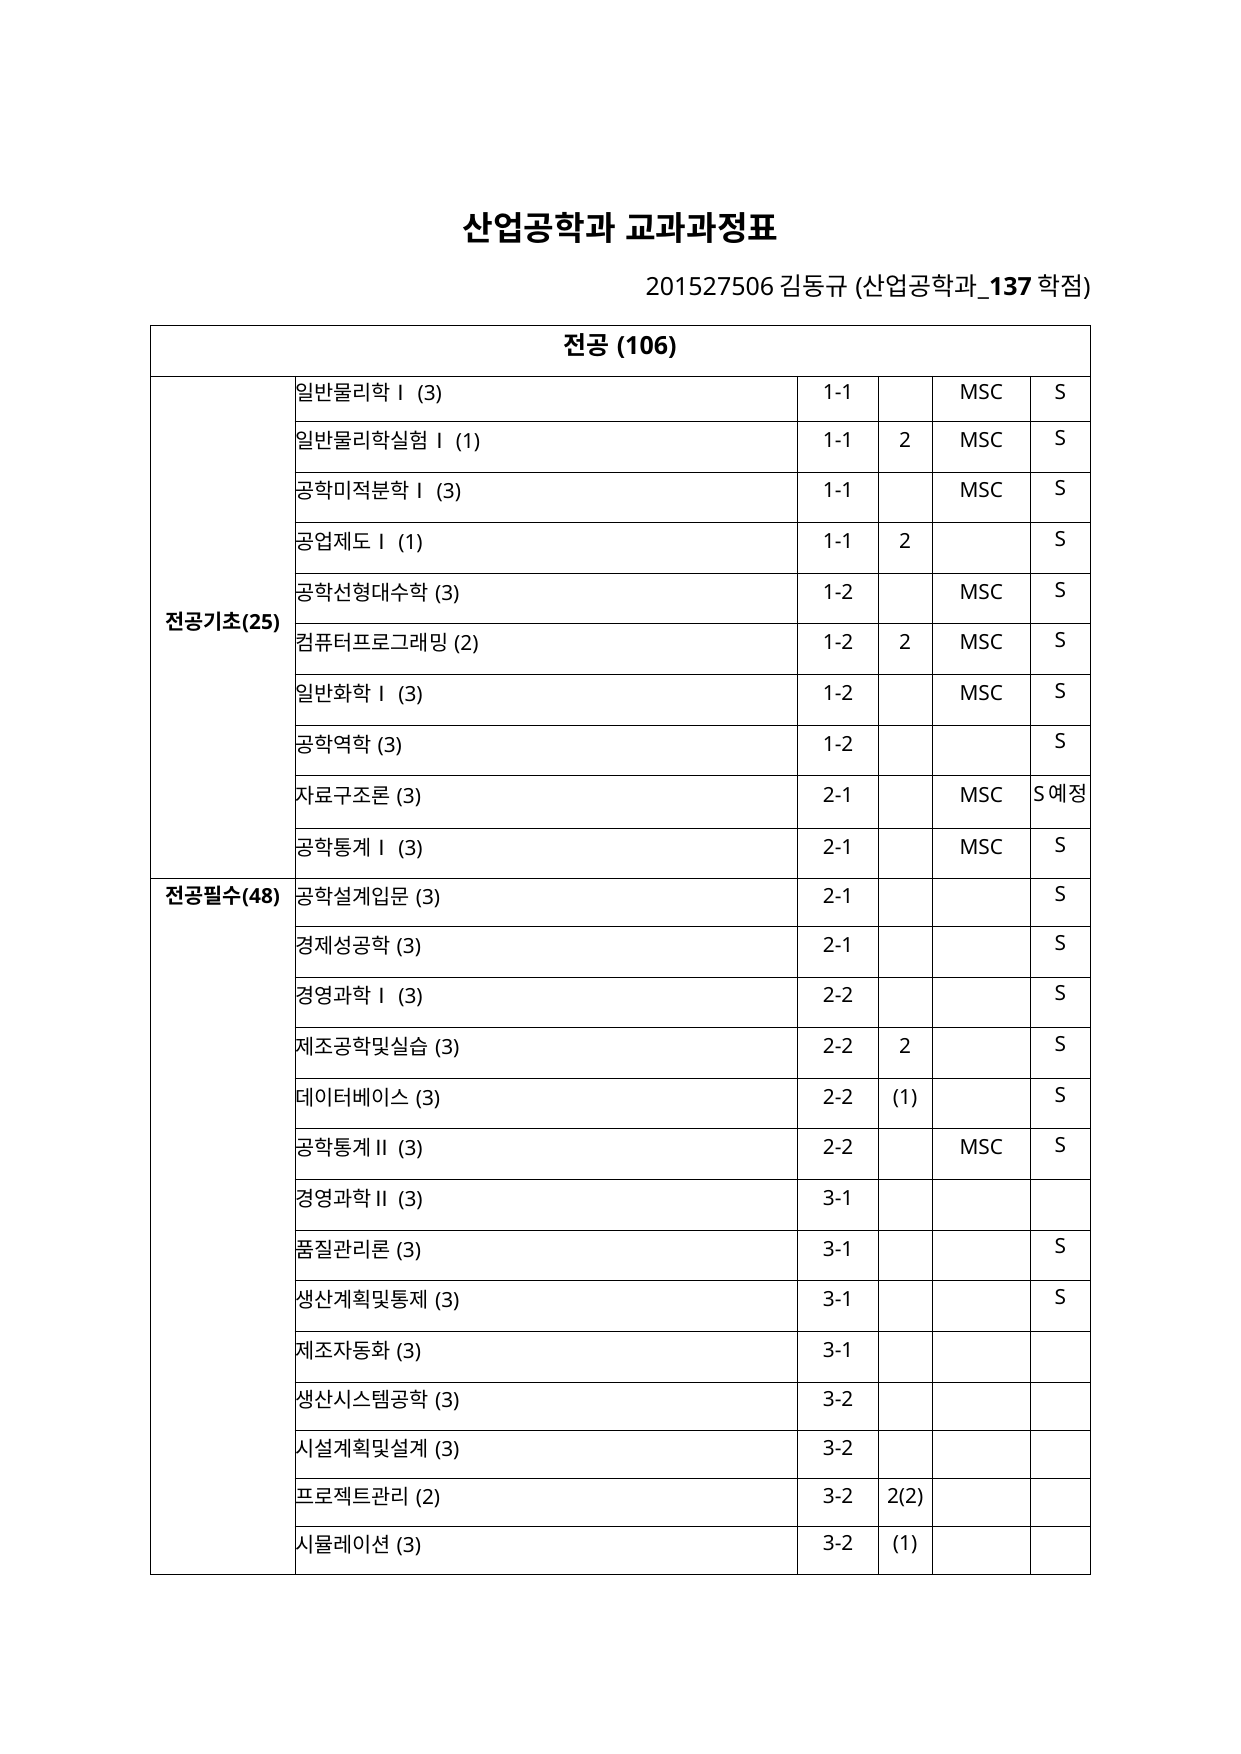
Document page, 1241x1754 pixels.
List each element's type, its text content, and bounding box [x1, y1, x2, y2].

table_cell MSC [933, 829, 1030, 878]
table_cell [933, 726, 1030, 775]
table_cell 경영과학Ⅱ (3) [296, 1180, 797, 1229]
table_cell S [1031, 1281, 1090, 1331]
table_cell S [1031, 377, 1090, 421]
table_cell [933, 1479, 1030, 1526]
table_cell 2-1 [798, 776, 878, 828]
table_cell [879, 675, 932, 724]
table_cell S [1031, 523, 1090, 573]
table_cell 2-2 [798, 978, 878, 1027]
table_cell [933, 1079, 1030, 1128]
table_cell S예정 [1031, 776, 1090, 828]
table_cell 2-2 [798, 1028, 878, 1078]
table_cell 2-1 [798, 927, 878, 976]
table_cell 1-1 [798, 523, 878, 573]
table_cell 3-2 [798, 1383, 878, 1430]
table_cell 공학미적분학Ⅰ (3) [296, 473, 797, 522]
table_cell 1-2 [798, 726, 878, 775]
table_cell 1-2 [798, 574, 878, 623]
table_cell [933, 1231, 1030, 1280]
table_cell 3-2 [798, 1527, 878, 1574]
table_cell [879, 927, 932, 976]
table_cell 공학통계Ⅱ (3) [296, 1129, 797, 1179]
table_cell [879, 1180, 932, 1229]
table_cell MSC [933, 377, 1030, 421]
table_cell 3-2 [798, 1431, 878, 1478]
table_cell 2(2) [879, 1479, 932, 1526]
table_cell 공학선형대수학 (3) [296, 574, 797, 623]
table_cell [879, 1281, 932, 1331]
table_cell [879, 1383, 932, 1430]
table_cell [1031, 1431, 1090, 1478]
table_cell 품질관리론 (3) [296, 1231, 797, 1280]
table_cell MSC [933, 776, 1030, 828]
table_cell (1) [879, 1527, 932, 1574]
table_cell 3-1 [798, 1281, 878, 1331]
table_cell [879, 377, 932, 421]
table_cell S [1031, 829, 1090, 878]
table_cell [879, 1231, 932, 1280]
table_cell 2-1 [798, 879, 878, 926]
table_cell [1031, 1180, 1090, 1229]
table_cell (1) [879, 1079, 932, 1128]
table_cell 제조자동화 (3) [296, 1332, 797, 1381]
table_cell [879, 1332, 932, 1381]
table_cell 공학설계입문 (3) [296, 879, 797, 926]
table_cell [933, 927, 1030, 976]
table_cell S [1031, 1231, 1090, 1280]
table_cell 1-1 [798, 473, 878, 522]
table_cell [879, 473, 932, 522]
table_cell 공학통계Ⅰ (3) [296, 829, 797, 878]
table_cell 제조공학및실습 (3) [296, 1028, 797, 1078]
table_cell [1031, 1527, 1090, 1574]
table_cell 경영과학Ⅰ (3) [296, 978, 797, 1027]
table_cell S [1031, 624, 1090, 674]
table_cell 2-2 [798, 1129, 878, 1179]
table_cell 일반화학Ⅰ (3) [296, 675, 797, 724]
table_cell [933, 1527, 1030, 1574]
table_cell MSC [933, 675, 1030, 724]
table_cell S [1031, 473, 1090, 522]
table_cell [879, 574, 932, 623]
table_cell 2-1 [798, 829, 878, 878]
table_cell [1031, 1332, 1090, 1381]
table_cell S [1031, 978, 1090, 1027]
table_cell 1-2 [798, 624, 878, 674]
table_cell S [1031, 927, 1090, 976]
table_cell S [1031, 422, 1090, 471]
table_cell 프로젝트관리 (2) [296, 1479, 797, 1526]
title 산업공학과 교과과정표 [150, 202, 1090, 250]
table_cell [933, 523, 1030, 573]
table_cell 자료구조론 (3) [296, 776, 797, 828]
table_cell 전공필수(48) [151, 879, 295, 1574]
table_cell 2 [879, 422, 932, 471]
table_cell 일반물리학실험Ⅰ (1) [296, 422, 797, 471]
table_cell 3-2 [798, 1479, 878, 1526]
table_cell S [1031, 879, 1090, 926]
table_cell [933, 1332, 1030, 1381]
table_cell 공업제도Ⅰ (1) [296, 523, 797, 573]
table_cell 2 [879, 523, 932, 573]
table_cell 전공기초(25) [151, 377, 295, 878]
table_cell MSC [933, 1129, 1030, 1179]
table_cell MSC [933, 473, 1030, 522]
table_cell [879, 829, 932, 878]
table_cell 경제성공학 (3) [296, 927, 797, 976]
table_cell 1-1 [798, 377, 878, 421]
table_cell S [1031, 574, 1090, 623]
table_cell [1031, 1479, 1090, 1526]
table_cell 1-2 [798, 675, 878, 724]
table_cell [933, 1383, 1030, 1430]
table_cell [933, 1180, 1030, 1229]
table_cell S [1031, 1129, 1090, 1179]
table_cell [879, 776, 932, 828]
table_cell [879, 1129, 932, 1179]
table_cell 1-1 [798, 422, 878, 471]
table_cell S [1031, 1079, 1090, 1128]
table_cell MSC [933, 422, 1030, 471]
table_cell S [1031, 1028, 1090, 1078]
table_cell [933, 1028, 1030, 1078]
table_cell 2-2 [798, 1079, 878, 1128]
table_cell 일반물리학Ⅰ (3) [296, 377, 797, 421]
table_cell MSC [933, 574, 1030, 623]
table_cell 시뮬레이션 (3) [296, 1527, 797, 1574]
table_cell 컴퓨터프로그래밍 (2) [296, 624, 797, 674]
table_cell 2 [879, 1028, 932, 1078]
table_cell [879, 978, 932, 1027]
table_cell 데이터베이스 (3) [296, 1079, 797, 1128]
table_cell 3-1 [798, 1231, 878, 1280]
table_cell [879, 726, 932, 775]
table_cell 생산시스템공학 (3) [296, 1383, 797, 1430]
table_cell [933, 1281, 1030, 1331]
table_cell 공학역학 (3) [296, 726, 797, 775]
table_cell 3-1 [798, 1332, 878, 1381]
table_cell MSC [933, 624, 1030, 674]
table_cell [879, 1431, 932, 1478]
table_cell 3-1 [798, 1180, 878, 1229]
table_cell S [1031, 675, 1090, 724]
text 201527506김동규 (산업공학과_137학점) [150, 267, 1090, 303]
table_cell 2 [879, 624, 932, 674]
table_cell [933, 1431, 1030, 1478]
table_header 전공 (106) [151, 326, 1090, 376]
table_cell 시설계획및설계 (3) [296, 1431, 797, 1478]
table_cell [1031, 1383, 1090, 1430]
table_cell 생산계획및통제 (3) [296, 1281, 797, 1331]
table_cell [933, 978, 1030, 1027]
table_cell S [1031, 726, 1090, 775]
table_cell [933, 879, 1030, 926]
table_cell [879, 879, 932, 926]
